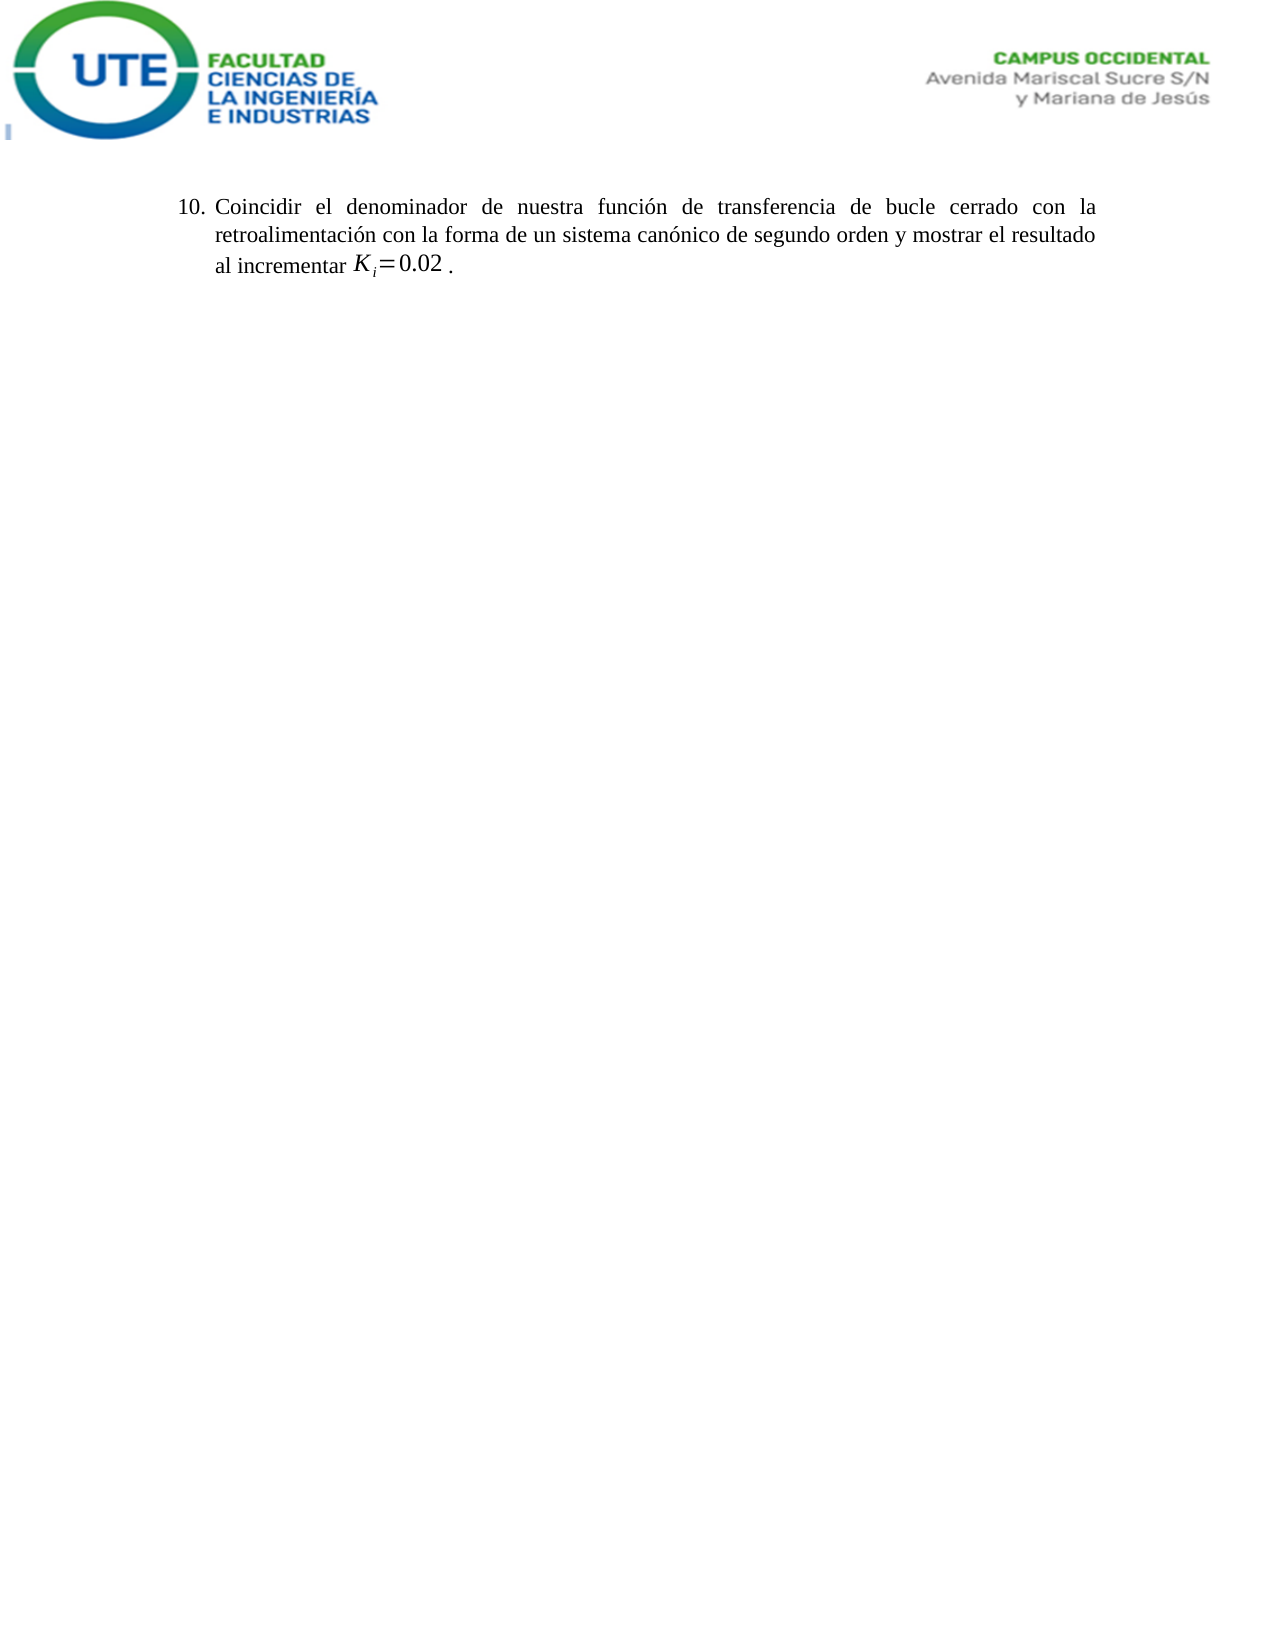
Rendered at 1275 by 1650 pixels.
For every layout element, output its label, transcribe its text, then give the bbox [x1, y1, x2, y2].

list Coincidir el denominador de nuestra función de transferencia de bucle cerrado con la retroalimentación con la forma de un sistema canónico de segundo orden y mostrar el resultado al incrementar . [177, 193, 1098, 281]
picture [1, 0, 1275, 140]
